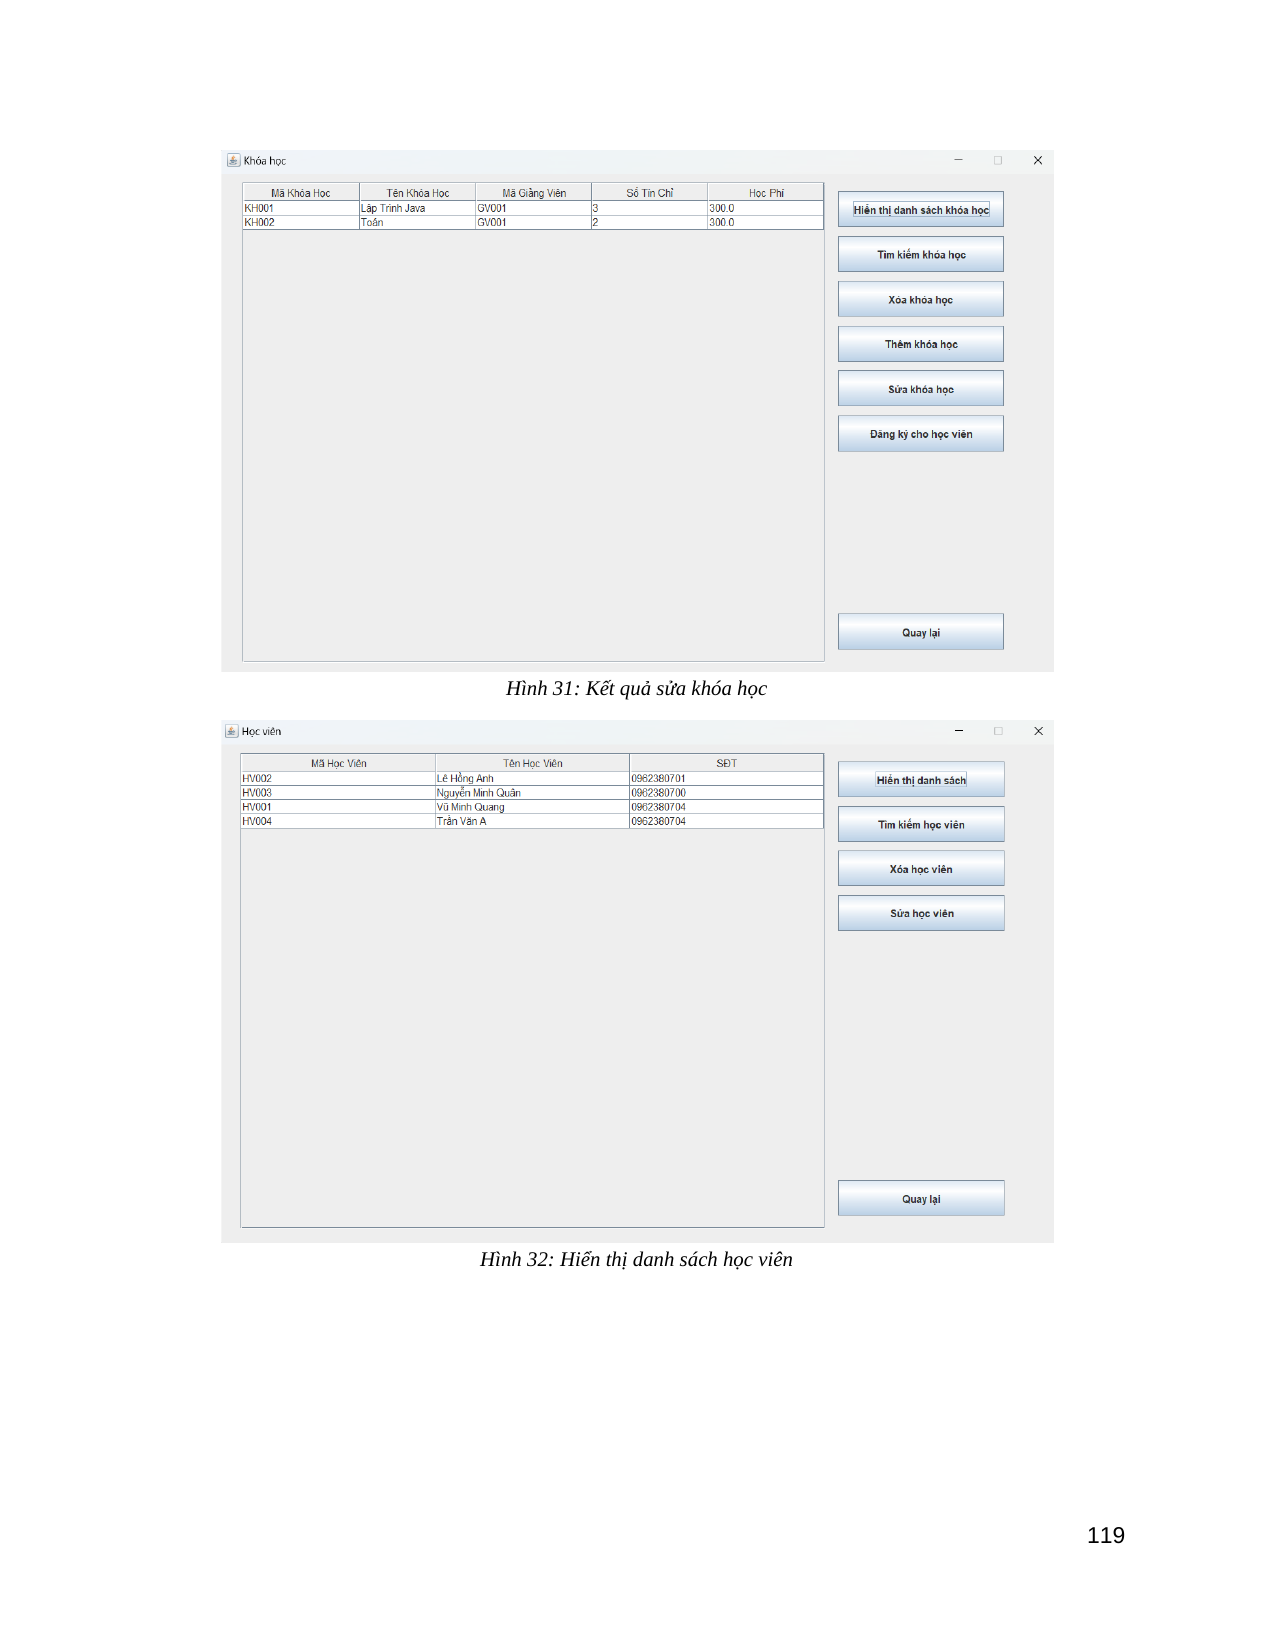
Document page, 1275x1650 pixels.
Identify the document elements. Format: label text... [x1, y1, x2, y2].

text Hình 31: Kết quả sửa khóa học [150, 676, 1125, 700]
text Hình 32: Hiển thị danh sách học viên [150, 1247, 1125, 1271]
picture [221, 150, 1054, 672]
picture [221, 720, 1054, 1243]
